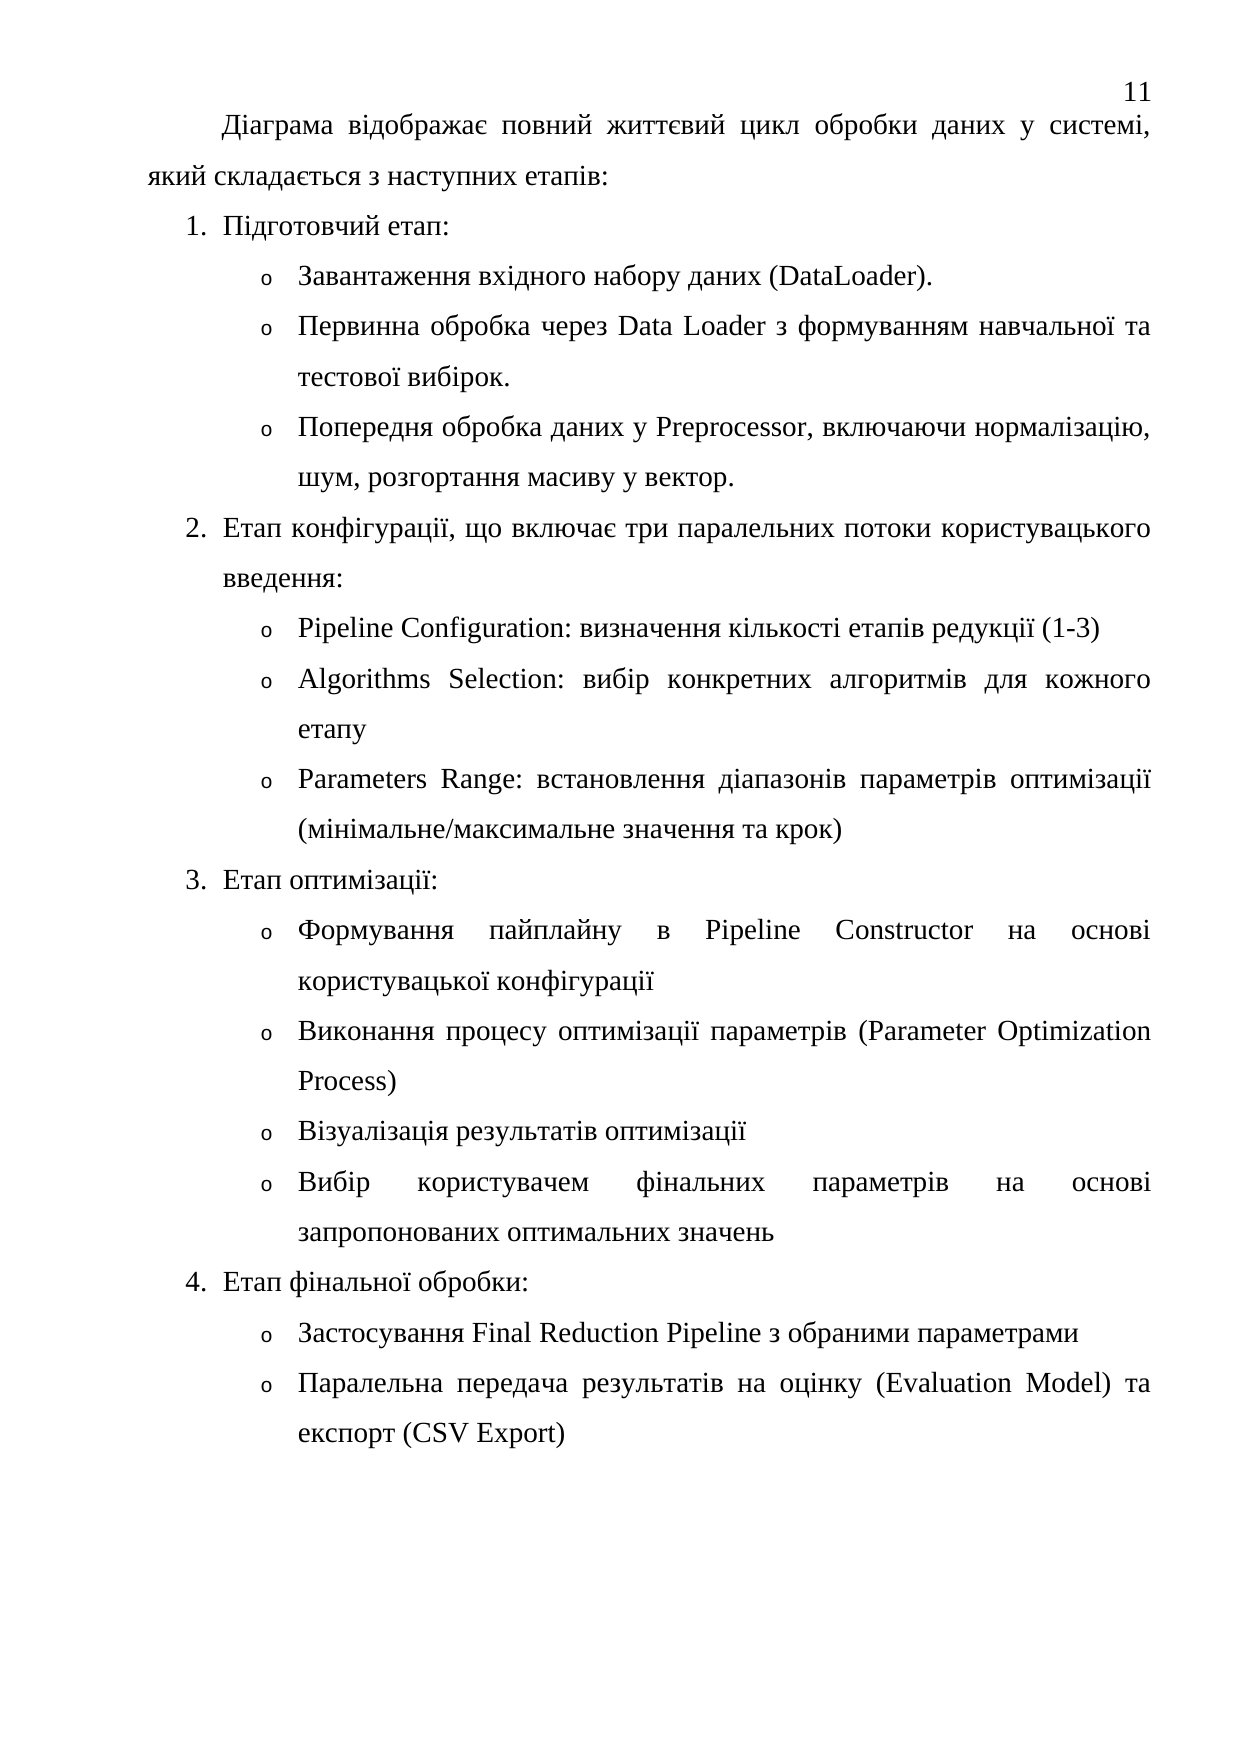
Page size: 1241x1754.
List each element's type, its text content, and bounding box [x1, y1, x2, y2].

list Pipeline Configuration: визначення кількості етапів редукції (1-3) [260, 610, 1152, 644]
list Етап конфігурації, що включає три паралельних потоки користувацького введення: [185, 510, 1152, 594]
list Parameters Range: встановлення діапазонів параметрів оптимізації (мінімальне/максимальне значення та крок) [260, 761, 1152, 845]
list Виконання процесу оптимізації параметрів (Parameter Optimization Process) [260, 1013, 1152, 1097]
list Підготовчий етап: [185, 208, 1152, 241]
list Застосування Final Reduction Pipeline з обраними параметрами [260, 1315, 1152, 1348]
list Первинна обробка через Data Loader з формуванням навчальної та тестової вибірок. [260, 308, 1152, 392]
list Етап фінальної обробки: [185, 1264, 1152, 1298]
list Вибір користувачем фінальних параметрів на основі запропонованих оптимальних значень [260, 1164, 1152, 1248]
list Етап оптимізації: [185, 862, 1152, 896]
list Формування пайплайну в Pipeline Constructor на основі користувацької конфігурації [260, 912, 1152, 996]
list Algorithms Selection: вибір конкретних алгоритмів для кожного етапу [260, 661, 1152, 744]
list Візуалізація результатів оптимізації [260, 1113, 1152, 1147]
list Паралельна передача результатів на оцінку (Evaluation Model) та експорт (CSV Export) [260, 1365, 1152, 1449]
list Попередня обробка даних у Preprocessor, включаючи нормалізацію, шум, розгортання масиву у вектор. [260, 409, 1152, 493]
list Завантаження вхідного набору даних (DataLoader). [260, 258, 1152, 292]
text Діаграма відображає повний життєвий цикл обробки даних у системі, який складається з наступних етапів: [148, 107, 1152, 191]
